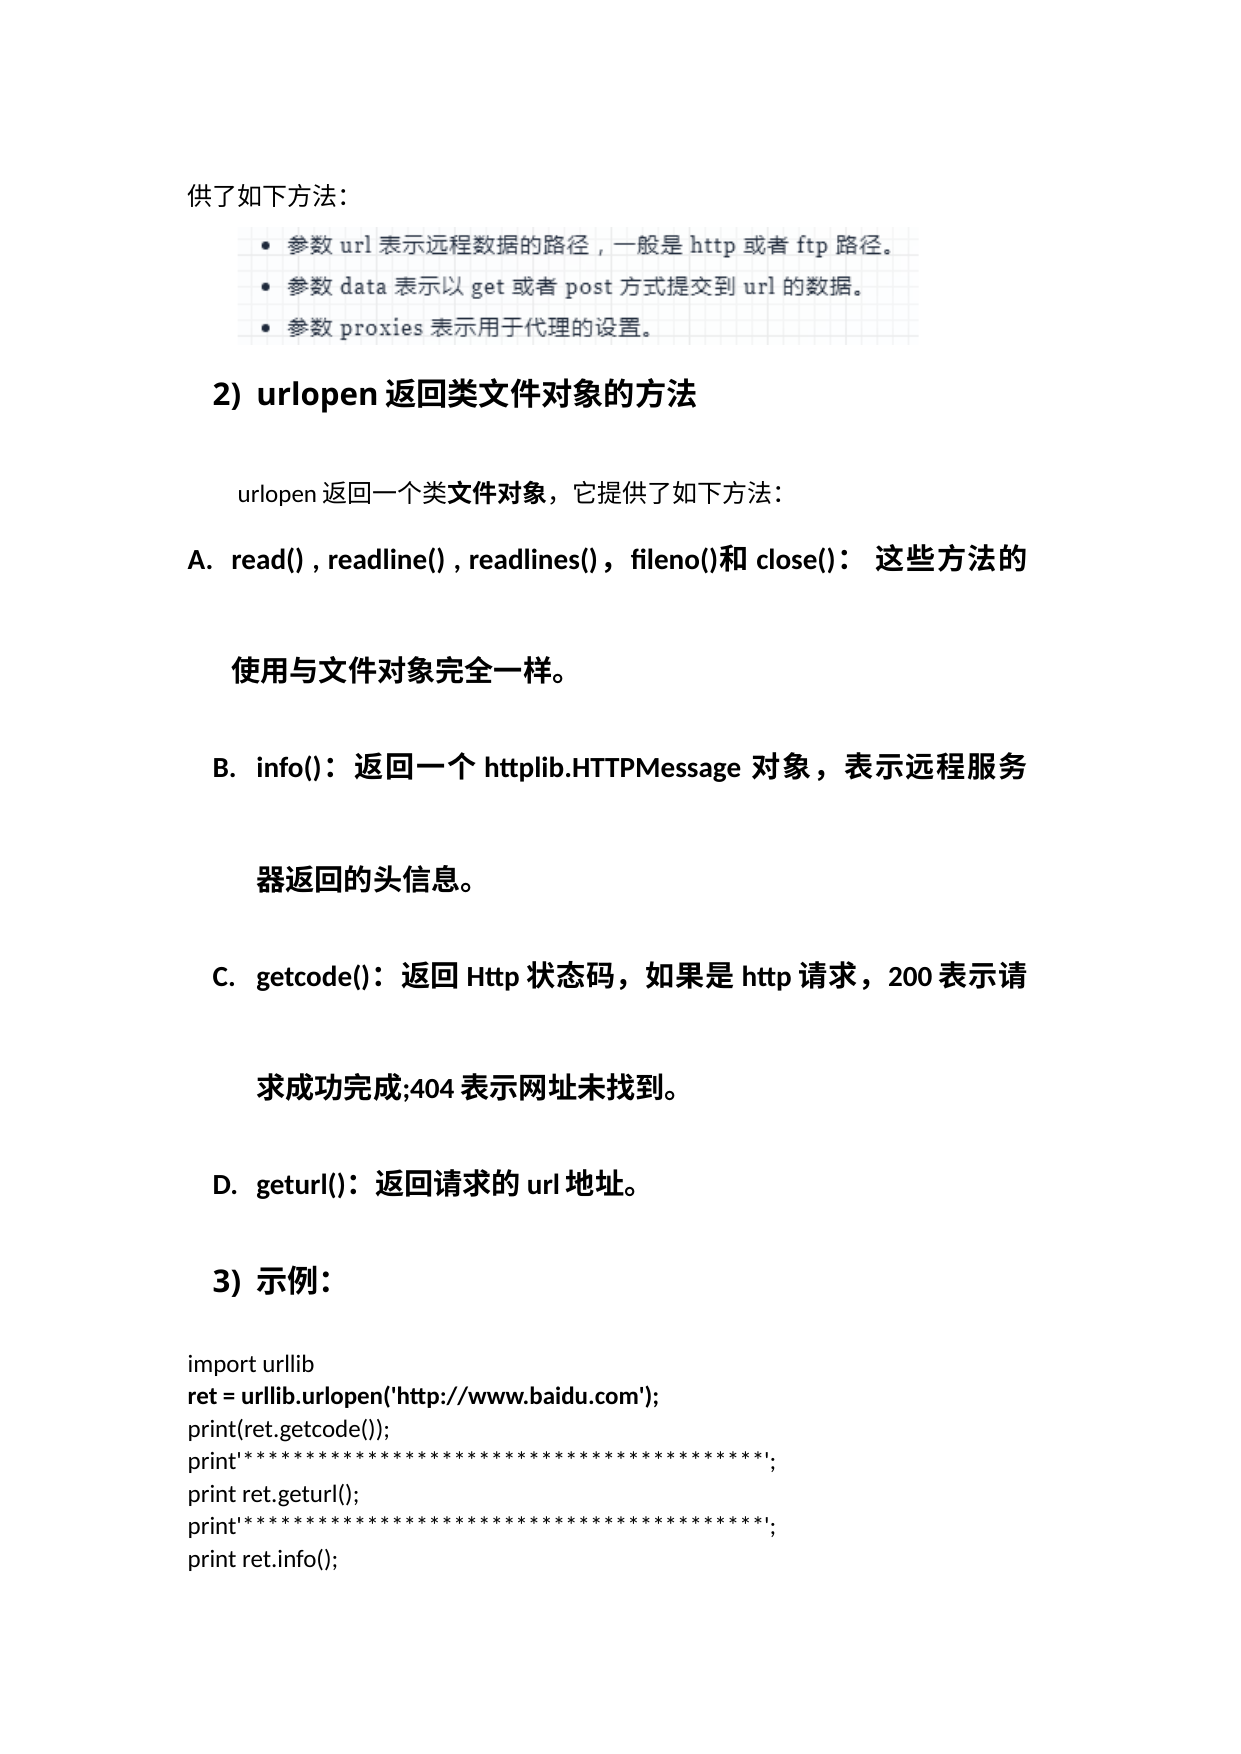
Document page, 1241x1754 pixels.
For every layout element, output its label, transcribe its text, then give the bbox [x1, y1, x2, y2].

subtitle read() , readline() , readlines()，fileno()和close()： 这些方法的使用与文件对象完全一样。 [187, 524, 1028, 702]
subtitle urlopen返回类文件对象的方法 [212, 359, 1028, 424]
text print ret.info(); [187, 1542, 1053, 1574]
text import urllib [187, 1347, 1053, 1379]
subtitle info()：返回一个httplib.HTTPMessage 对象，表示远程服务器返回的头信息。 [212, 732, 1028, 910]
subtitle getcode()：返回Http状态码，如果是http请求，200表示请求成功完成;404表示网址未找到。 [212, 941, 1028, 1118]
text print(ret.getcode()); [187, 1412, 1053, 1444]
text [187, 162, 1053, 227]
text urlopen 返回一个类文件对象，它提供了如下方法： [187, 459, 1053, 524]
text ret = urllib.urlopen('http://www.baidu.com'); [187, 1379, 1053, 1412]
subtitle 示例： [212, 1247, 1028, 1312]
text print ret.geturl(); [187, 1477, 1053, 1509]
picture [237, 227, 919, 345]
subtitle geturl()：返回请求的url地址。 [212, 1149, 1028, 1214]
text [187, 1444, 1053, 1477]
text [187, 1509, 1053, 1542]
